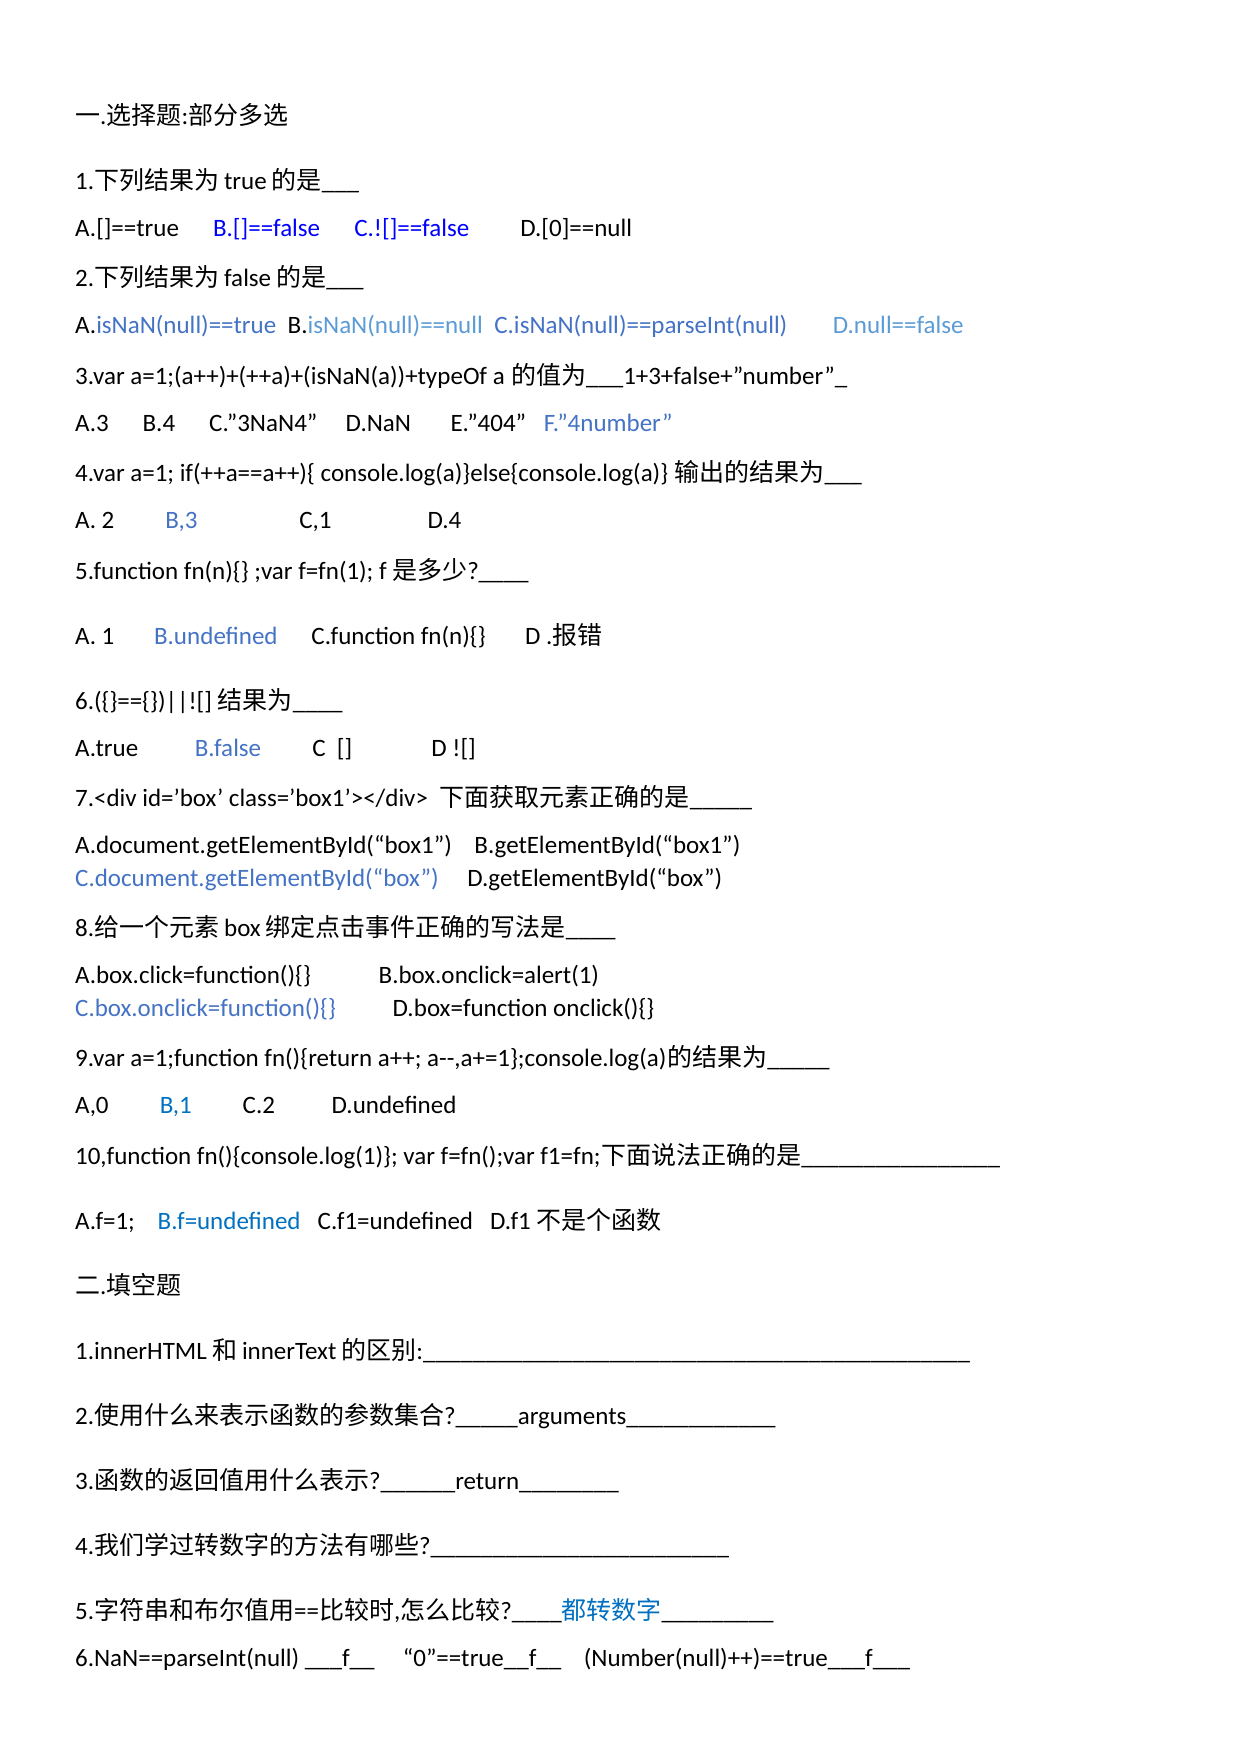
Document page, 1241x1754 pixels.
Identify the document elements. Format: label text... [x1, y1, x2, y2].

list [75, 1251, 1165, 1673]
list 下列结果为true的是___ [75, 146, 1165, 211]
list []==true B.[]==false C.![]==false D.[0]==null 2.下列结果为false的是___ [75, 211, 1165, 308]
list isNaN(null)==true B.isNaN(null)==null C.isNaN(null)==parseInt(null) D.null==false 3.var a=1;(a++)+(++a)+(isNaN(a))+typeOf a 的值为___1+3+false+”number”_ A.3 B.4 C.”3NaN4” D.NaN E.”404” F.”4number” 4.var a=1; if(++a==a++){ console.log(a)}else{console.log(a)} 输出的结果为___ [75, 308, 1165, 503]
list A. 2 B,3 C,1 D.4 5.function fn(n){} ;var f=fn(1); f是多少?____ A. 1 B.undefined C.function fn(n){} D .报错 6.({}=={})||![] 结果为____ A.true B.false C [] D ![] 7.<div id=’box’ class=’box1’></div> 下面获取元素正确的是_____ A.document.getElementById(“box1”) B.getElementById(“box1”) C.document.getElementById(“box”) D.getElementById(“box”) 8.给一个元素box绑定点击事件正确的写法是____ A.box.click=function(){} B.box.onclick=alert(1) C.box.onclick=function(){} D.box=function onclick(){} 9.var a=1;function fn(){return a++; a--,a+=1};console.log(a)的结果为_____ A,0 B,1 C.2 D.undefined 10,function fn(){console.log(1)}; var f=fn();var f1=fn;下面说法正确的是________________ A.f=1; B.f=undefined C.f1=undefined D.f1不是个函数 [75, 503, 1165, 1251]
text 一.选择题:部分多选 [75, 81, 1165, 146]
